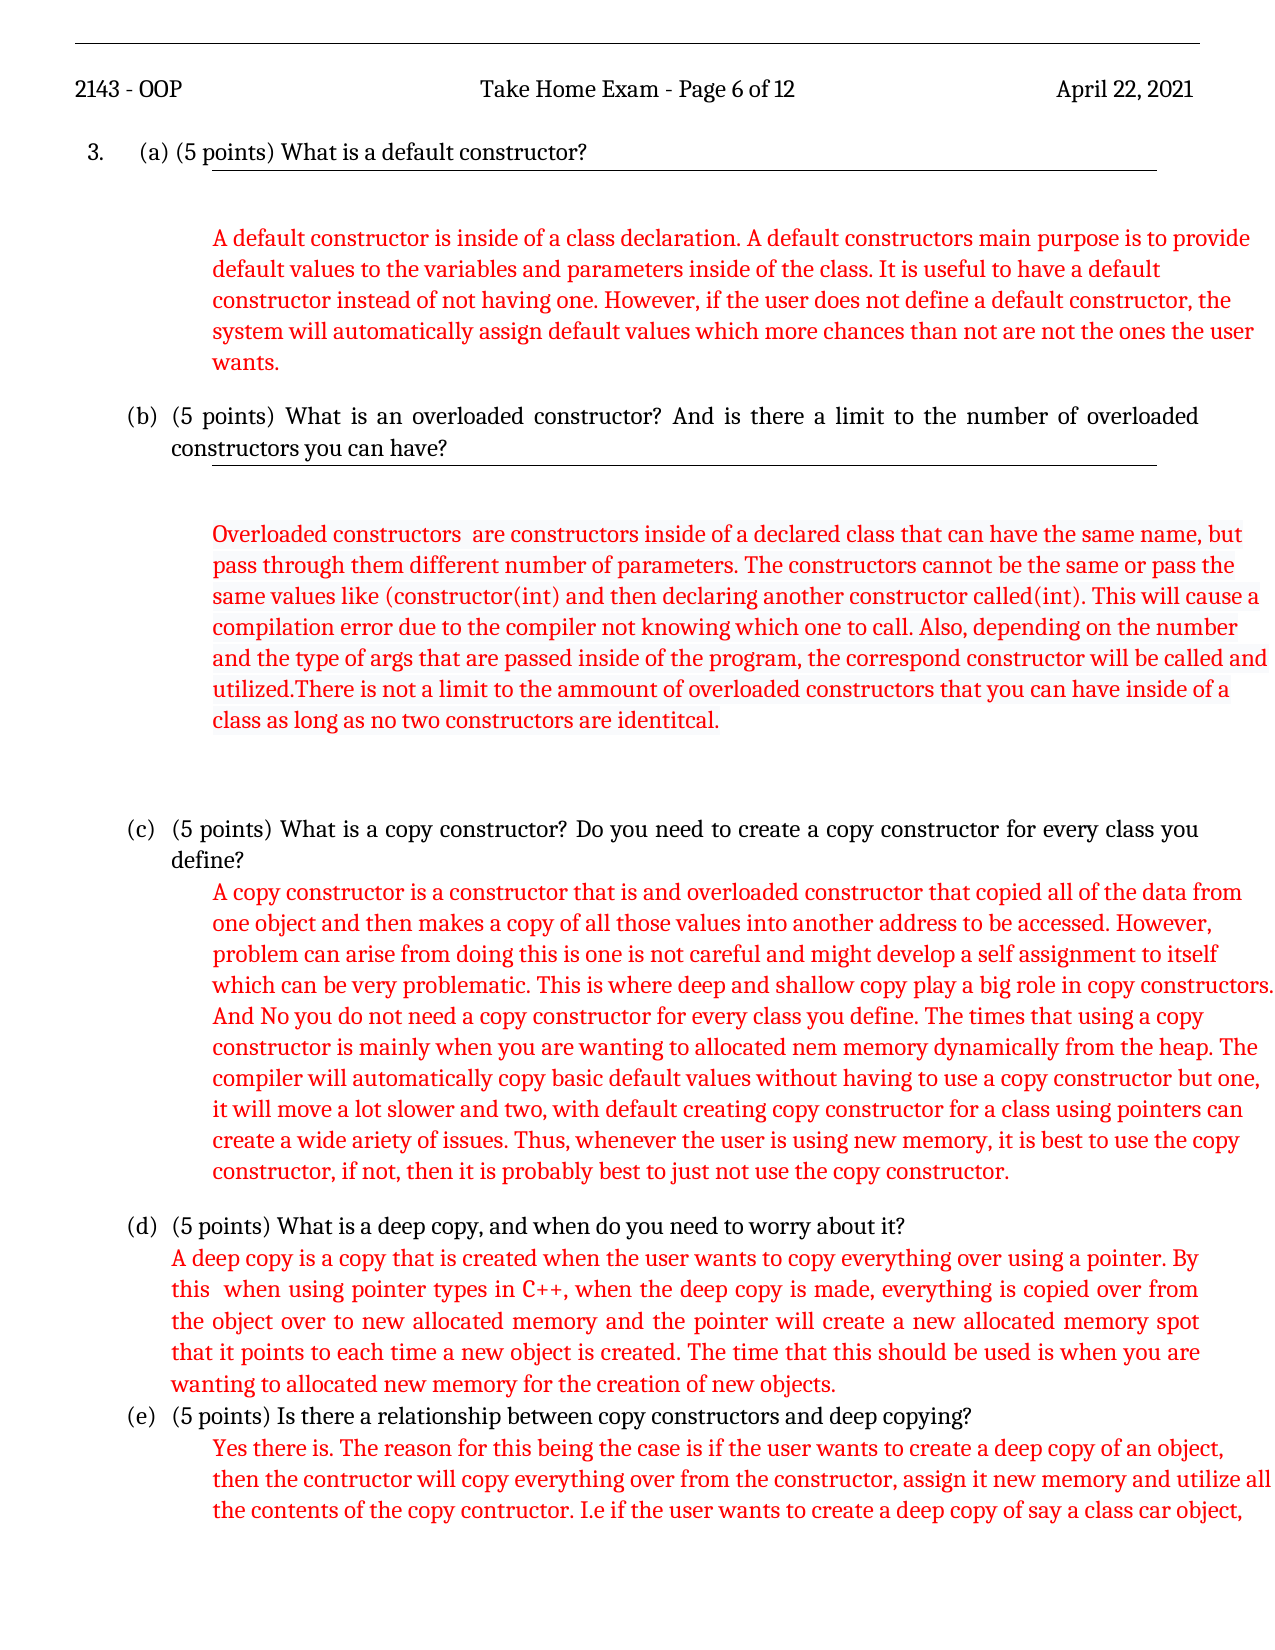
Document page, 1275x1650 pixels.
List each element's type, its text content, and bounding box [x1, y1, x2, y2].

text A default constructor is inside of a class declaration. A default constructors main purpose is to provide default values to the variables and parameters inside of the class. It is useful to have a default constructor instead of not having one. However, if the user does not define a default constructor, the system will automatically assign default values which more chances than not are not the ones the user wants. [212, 224, 1275, 377]
list (a) (5 points) What is a default constructor? [87, 138, 1202, 167]
list (5 points) What is a copy constructor? Do you need to create a copy constructor for every class you define? [126, 814, 1202, 875]
list (5 points) What is an overloaded constructor? And is there a limit to the number of overloaded constructors you can have? [126, 402, 1202, 463]
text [212, 1433, 1275, 1524]
list (5 points) What is a deep copy, and when do you need to worry about it? [126, 1212, 1202, 1240]
text Overloaded constructors are constructors inside of a declared class that can have the same name, but pass through them different number of parameters. The constructors cannot be the same or pass the same values like (constructor(int) and then declaring another constructor called(int). This will cause a compilation error due to the compiler not knowing which one to call. Also, depending on the number and the type of args that are passed inside of the program, the correspond constructor will be called and utilized.There is not a limit to the ammount of overloaded constructors that you can have inside of a class as long as no two constructors are identitcal. [212, 520, 1275, 735]
list (5 points) Is there a relationship between copy constructors and deep copying? [126, 1402, 1202, 1430]
text A deep copy is a copy that is created when the user wants to copy everything over using a pointer. By this when using pointer types in C++, when the deep copy is made, everything is copied over from the object over to new allocated memory and the pointer will create a new allocated memory spot that it points to each time a new object is created. The time that this should be used is when you are wanting to allocated new memory for the creation of new objects. [171, 1367, 1202, 1398]
text A copy constructor is a constructor that is and overloaded constructor that copied all of the data from one object and then makes a copy of all those values into another address to be accessed. However, problem can arise from doing this is one is not careful and might develop a self assignment to itself which can be very problematic. This is where deep and shallow copy play a big role in copy constructors. And No you do not need a copy constructor for every class you define. The times that using a copy constructor is mainly when you are wanting to allocated nem memory dynamically from the heap. The compiler will automatically copy basic default values without having to use a copy constructor but one, it will move a lot slower and two, with default creating copy constructor for a class using pointers can create a wide ariety of issues. Thus, whenever the user is using new memory, it is best to use the copy constructor, if not, then it is probably best to just not use the copy constructor. [212, 878, 1275, 1186]
